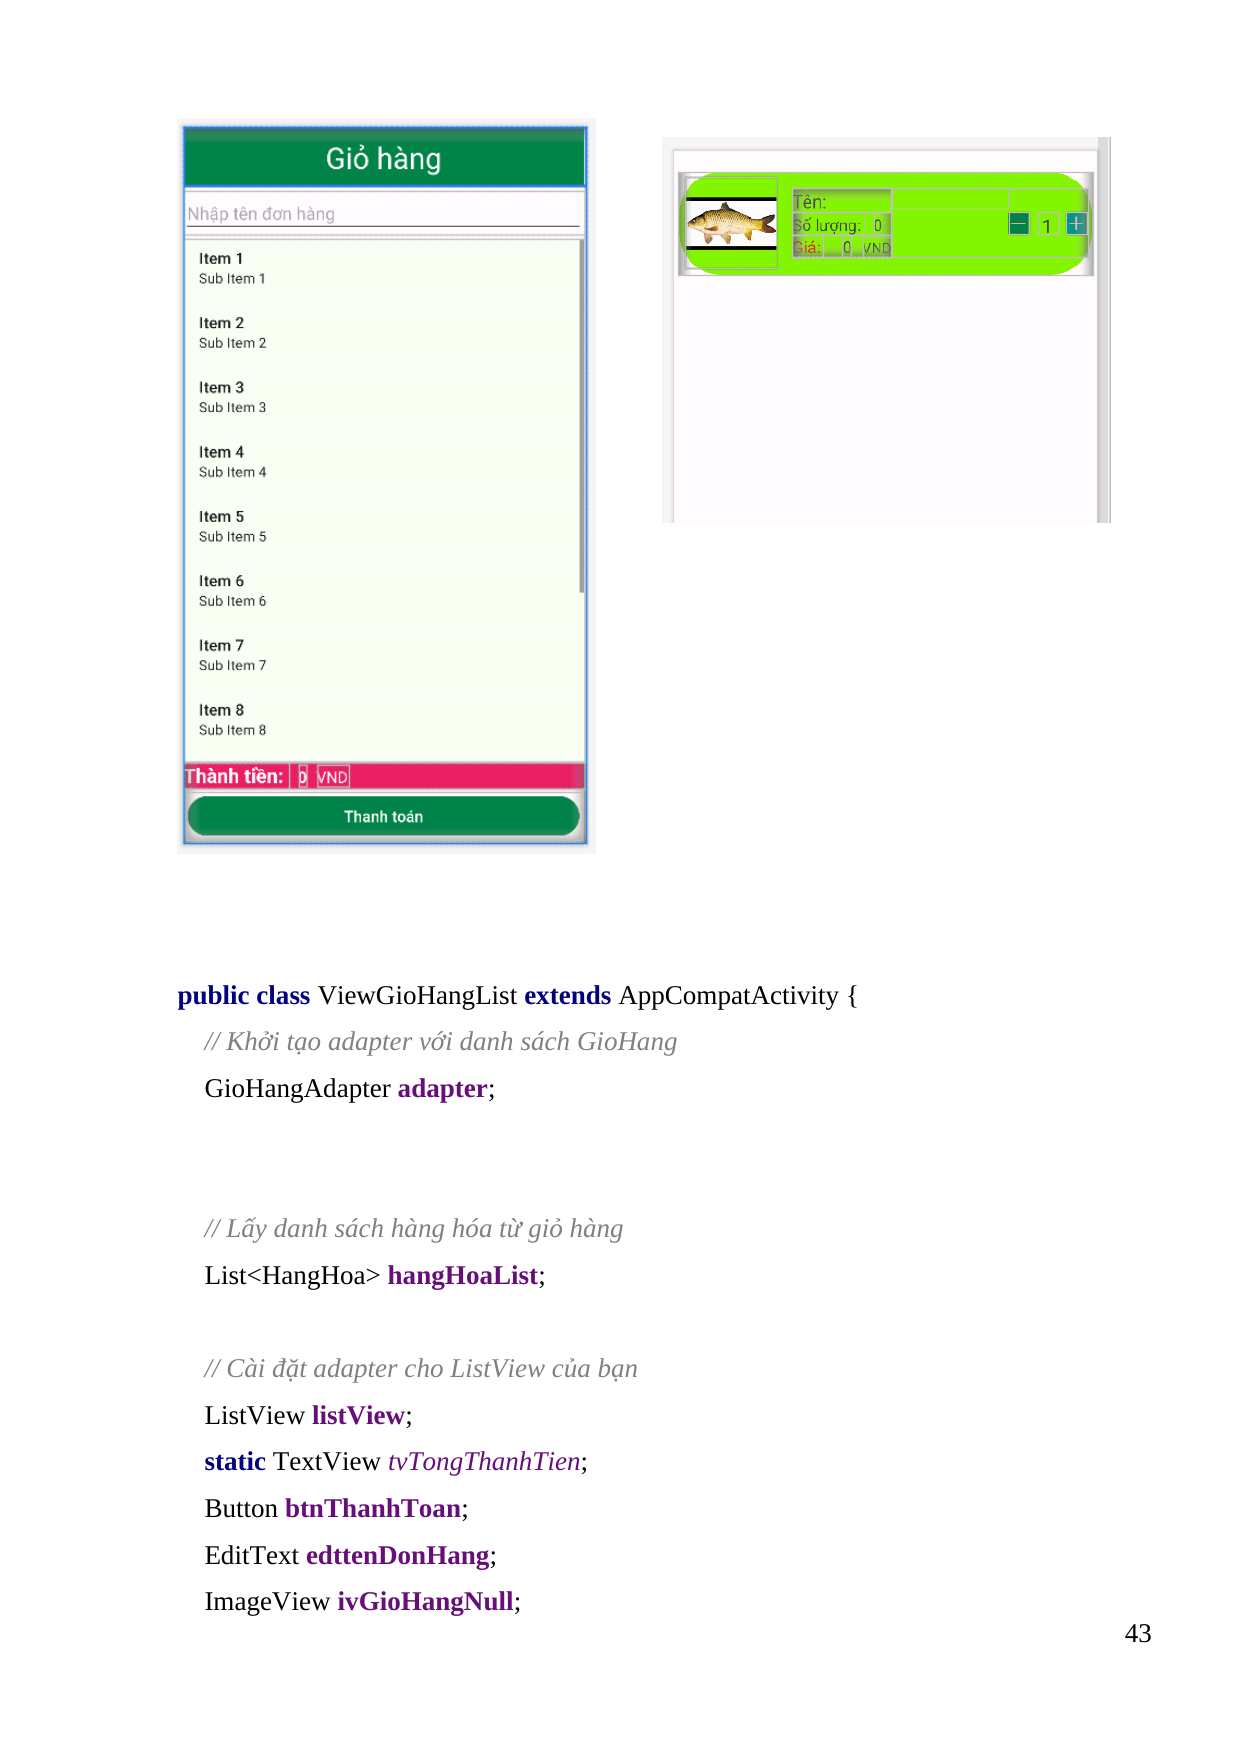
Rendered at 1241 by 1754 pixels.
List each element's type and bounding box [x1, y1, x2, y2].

picture [661, 137, 1110, 522]
picture [177, 118, 596, 854]
text [177, 886, 1152, 1617]
